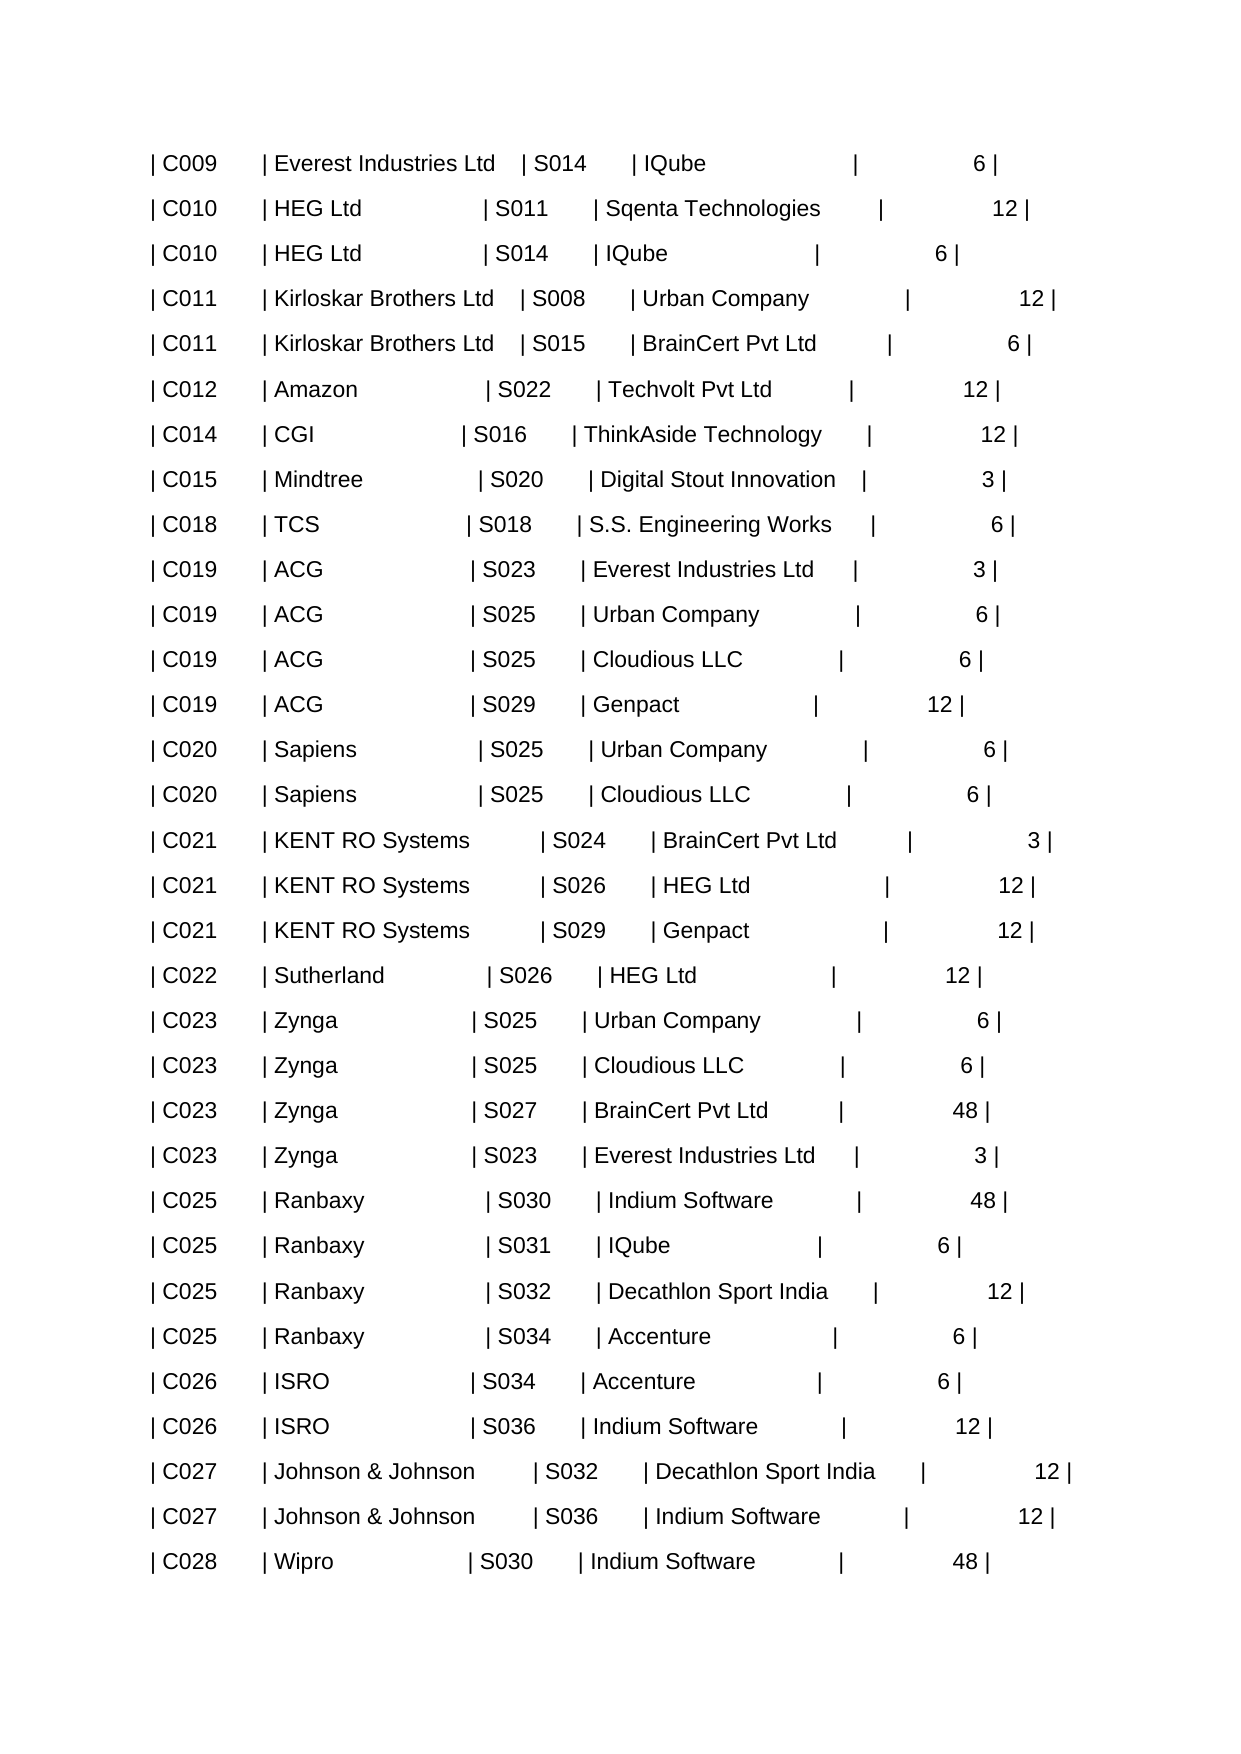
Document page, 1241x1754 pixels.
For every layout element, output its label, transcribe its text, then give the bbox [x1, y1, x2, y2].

text | C015 | Mindtree | S020 | Digital Stout Innovation | 3 | [150, 466, 1090, 492]
text | C023 | Zynga | S023 | Everest Industries Ltd | 3 | [150, 1142, 1090, 1169]
text | C010 | HEG Ltd | S011 | Sqenta Technologies | 12 | [150, 195, 1090, 221]
text | C025 | Ranbaxy | S031 | IQube | 6 | [150, 1232, 1090, 1259]
text | C019 | ACG | S025 | Urban Company | 6 | [150, 601, 1090, 627]
text | C025 | Ranbaxy | S034 | Accenture | 6 | [150, 1323, 1090, 1349]
text | C011 | Kirloskar Brothers Ltd | S008 | Urban Company | 12 | [150, 285, 1090, 312]
text | C021 | KENT RO Systems | S026 | HEG Ltd | 12 | [150, 872, 1090, 898]
text | C009 | Everest Industries Ltd | S014 | IQube | 6 | [150, 150, 1090, 176]
text | C023 | Zynga | S025 | Cloudious LLC | 6 | [150, 1052, 1090, 1078]
text | C021 | KENT RO Systems | S024 | BrainCert Pvt Ltd | 3 | [150, 827, 1090, 853]
text | C028 | Wipro | S030 | Indium Software | 48 | [150, 1548, 1090, 1574]
text | C022 | Sutherland | S026 | HEG Ltd | 12 | [150, 962, 1090, 988]
text | C019 | ACG | S025 | Cloudious LLC | 6 | [150, 646, 1090, 672]
text | C020 | Sapiens | S025 | Urban Company | 6 | [150, 736, 1090, 763]
text | C011 | Kirloskar Brothers Ltd | S015 | BrainCert Pvt Ltd | 6 | [150, 330, 1090, 357]
text | C018 | TCS | S018 | S.S. Engineering Works | 6 | [150, 511, 1090, 537]
text | C020 | Sapiens | S025 | Cloudious LLC | 6 | [150, 781, 1090, 808]
text | C026 | ISRO | S036 | Indium Software | 12 | [150, 1413, 1090, 1439]
text | C021 | KENT RO Systems | S029 | Genpact | 12 | [150, 917, 1090, 943]
text | C019 | ACG | S023 | Everest Industries Ltd | 3 | [150, 556, 1090, 582]
text | C027 | Johnson & Johnson | S036 | Indium Software | 12 | [150, 1503, 1090, 1529]
text | C023 | Zynga | S025 | Urban Company | 6 | [150, 1007, 1090, 1033]
text | C010 | HEG Ltd | S014 | IQube | 6 | [150, 240, 1090, 267]
text | C023 | Zynga | S027 | BrainCert Pvt Ltd | 48 | [150, 1097, 1090, 1123]
text | C026 | ISRO | S034 | Accenture | 6 | [150, 1368, 1090, 1394]
text | C025 | Ranbaxy | S030 | Indium Software | 48 | [150, 1187, 1090, 1214]
text | C019 | ACG | S029 | Genpact | 12 | [150, 691, 1090, 718]
text | C025 | Ranbaxy | S032 | Decathlon Sport India | 12 | [150, 1278, 1090, 1304]
text | C012 | Amazon | S022 | Techvolt Pvt Ltd | 12 | [150, 376, 1090, 402]
text | C027 | Johnson & Johnson | S032 | Decathlon Sport India | 12 | [150, 1458, 1090, 1484]
text | C014 | CGI | S016 | ThinkAside Technology | 12 | [150, 421, 1090, 447]
